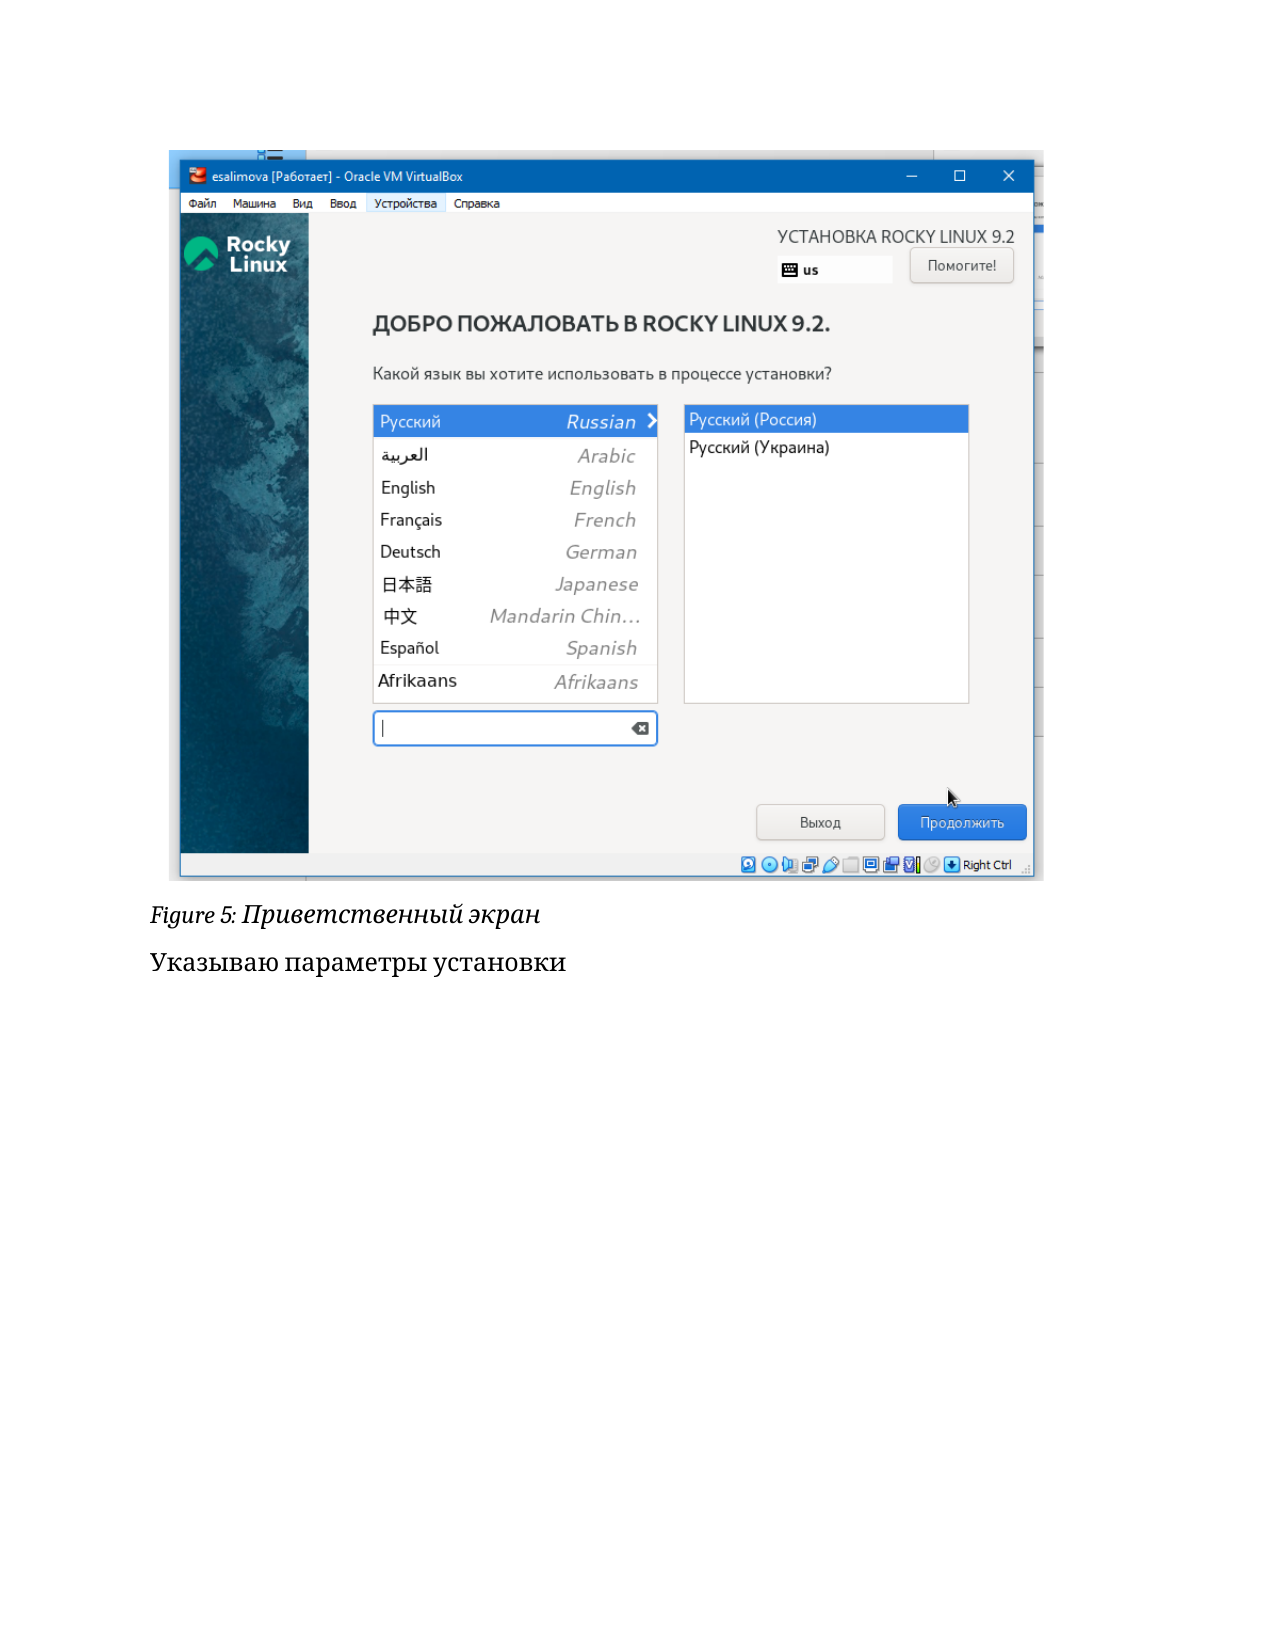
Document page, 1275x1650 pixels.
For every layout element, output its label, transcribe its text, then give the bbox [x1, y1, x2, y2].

text Указываю параметры установки [150, 948, 1125, 977]
picture [168, 150, 1044, 881]
text Figure 5: Приветственный экран [150, 901, 1125, 930]
